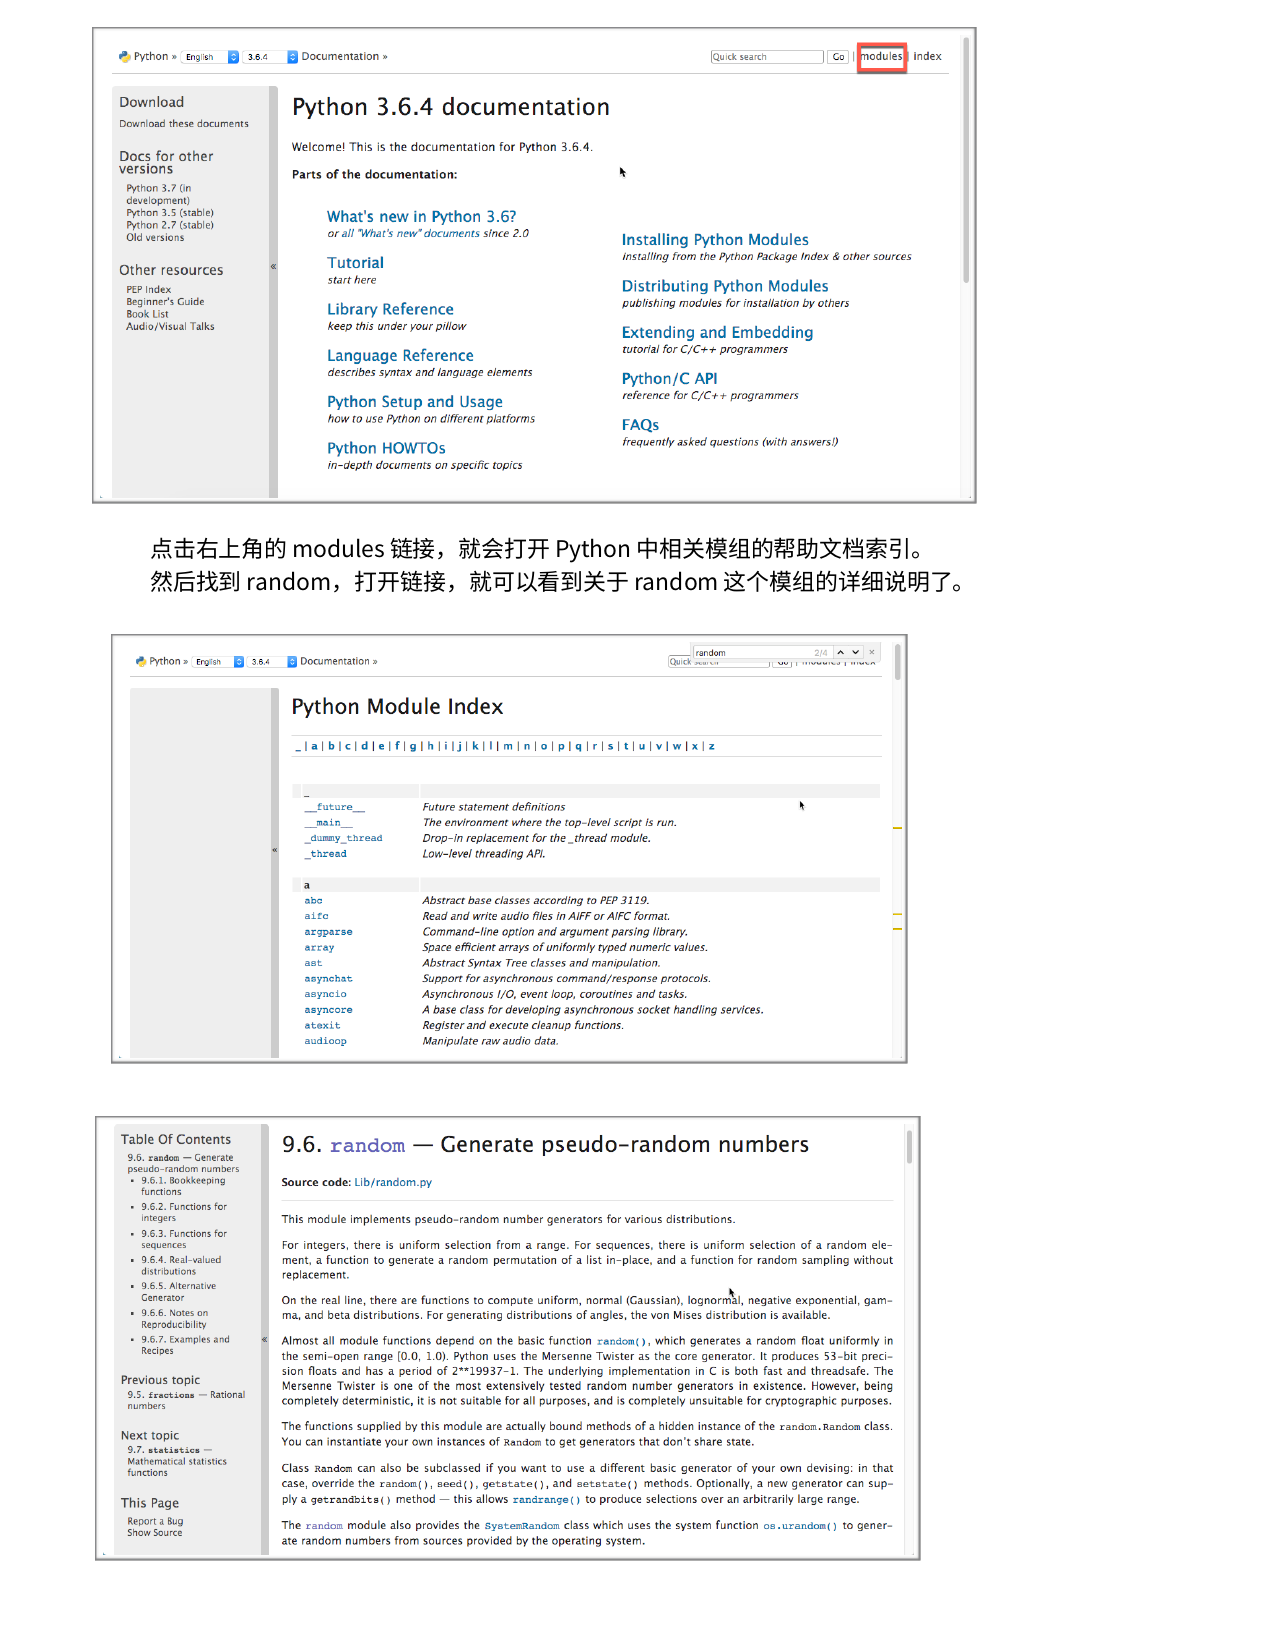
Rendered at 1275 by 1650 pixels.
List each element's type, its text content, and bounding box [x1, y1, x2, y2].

text 点击右上角的modules链接，就会打开Python中相关模组的帮助文档索引。 [150, 150, 1125, 564]
picture [92, 27, 979, 506]
text 然后找到random，打开链接，就可以看到关于random这个模组的详细说明了。 [150, 564, 1125, 597]
picture [95, 1116, 923, 1563]
picture [111, 634, 910, 1066]
